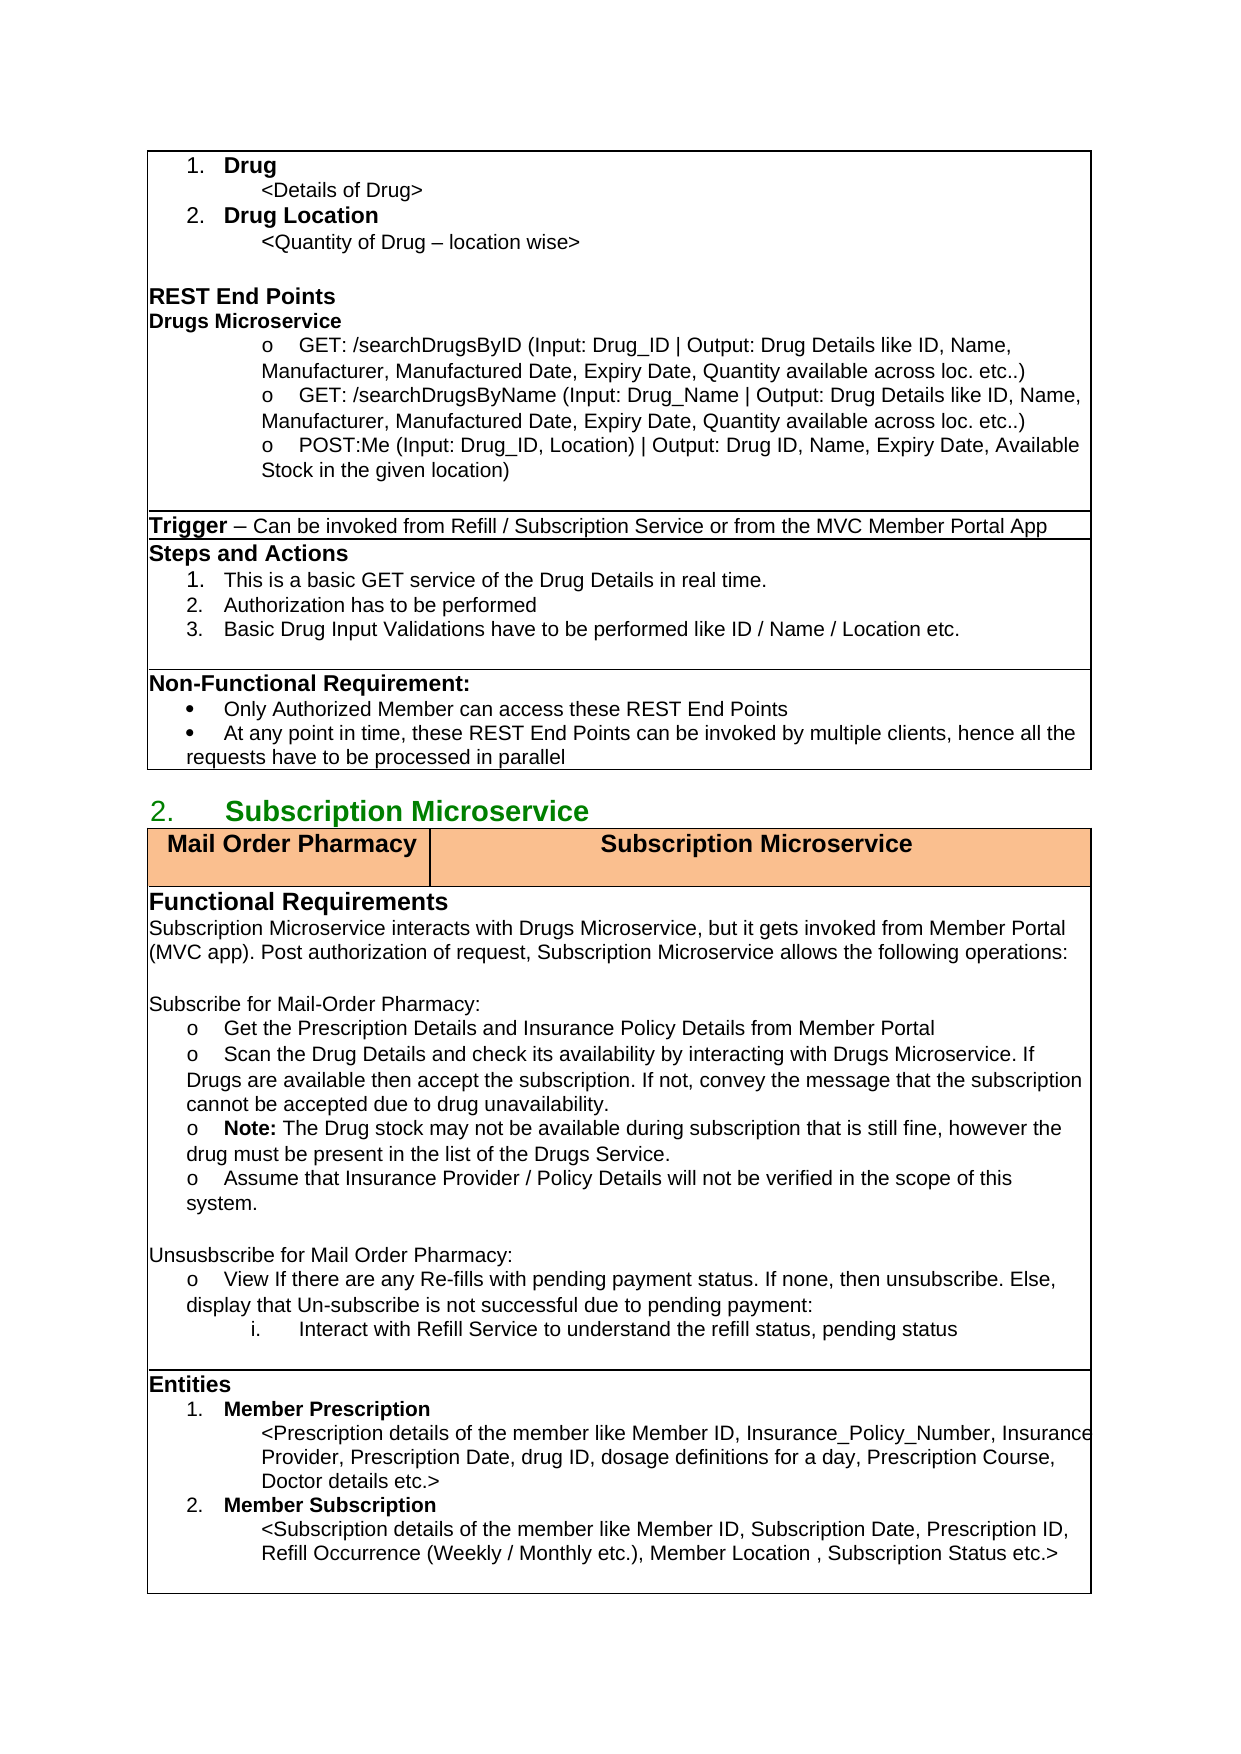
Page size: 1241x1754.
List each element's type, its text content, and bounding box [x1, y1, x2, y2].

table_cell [148, 1370, 1090, 1593]
table_header Mail Order Pharmacy [148, 829, 429, 886]
table_cell Trigger – Can be invoked from Refill / Subscription Service or from the MVC Member Portal App [148, 511, 1090, 538]
table_cell Functional Requirements Subscription Microservice interacts with Drugs Microservice, but it gets invoked from Member Portal (MVC app). Post authorization of request, Subscription Microservice allows the following operations: Subscribe for Mail-Order Pharmacy: Get the Prescription Details and Insurance Policy Details from Member Portal Scan the Drug Details and check its availability by interacting with Drugs Microservice. If Drugs are available then accept the subscription. If not, convey the message that the subscription cannot be accepted due to drug unavailability. Note: The Drug stock may not be available during subscription that is still fine, however the drug must be present in the list of the Drugs Service. Assume that Insurance Provider / Policy Details will not be verified in the scope of this system. Unsusbscribe for Mail Order Pharmacy: View If there are any Re-fills with pending payment status. If none, then unsubscribe. Else, display that Un-subscribe is not successful due to pending payment: Interact with Refill Service to understand the refill status, pending status [148, 887, 1090, 1369]
table_cell Steps and Actions This is a basic GET service of the Drug Details in real time. Authorization has to be performed Basic Drug Input Validations have to be performed like ID / Name / Location etc. [148, 539, 1090, 668]
table_cell Non-Functional Requirement: Only Authorized Member can access these REST End Points At any point in time, these REST End Points can be invoked by multiple clients, hence all the requests have to be processed in parallel [148, 670, 1090, 768]
table_header Subscription Microservice [431, 829, 1090, 886]
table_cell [148, 152, 1090, 510]
list Subscription Microservice [150, 794, 1090, 827]
